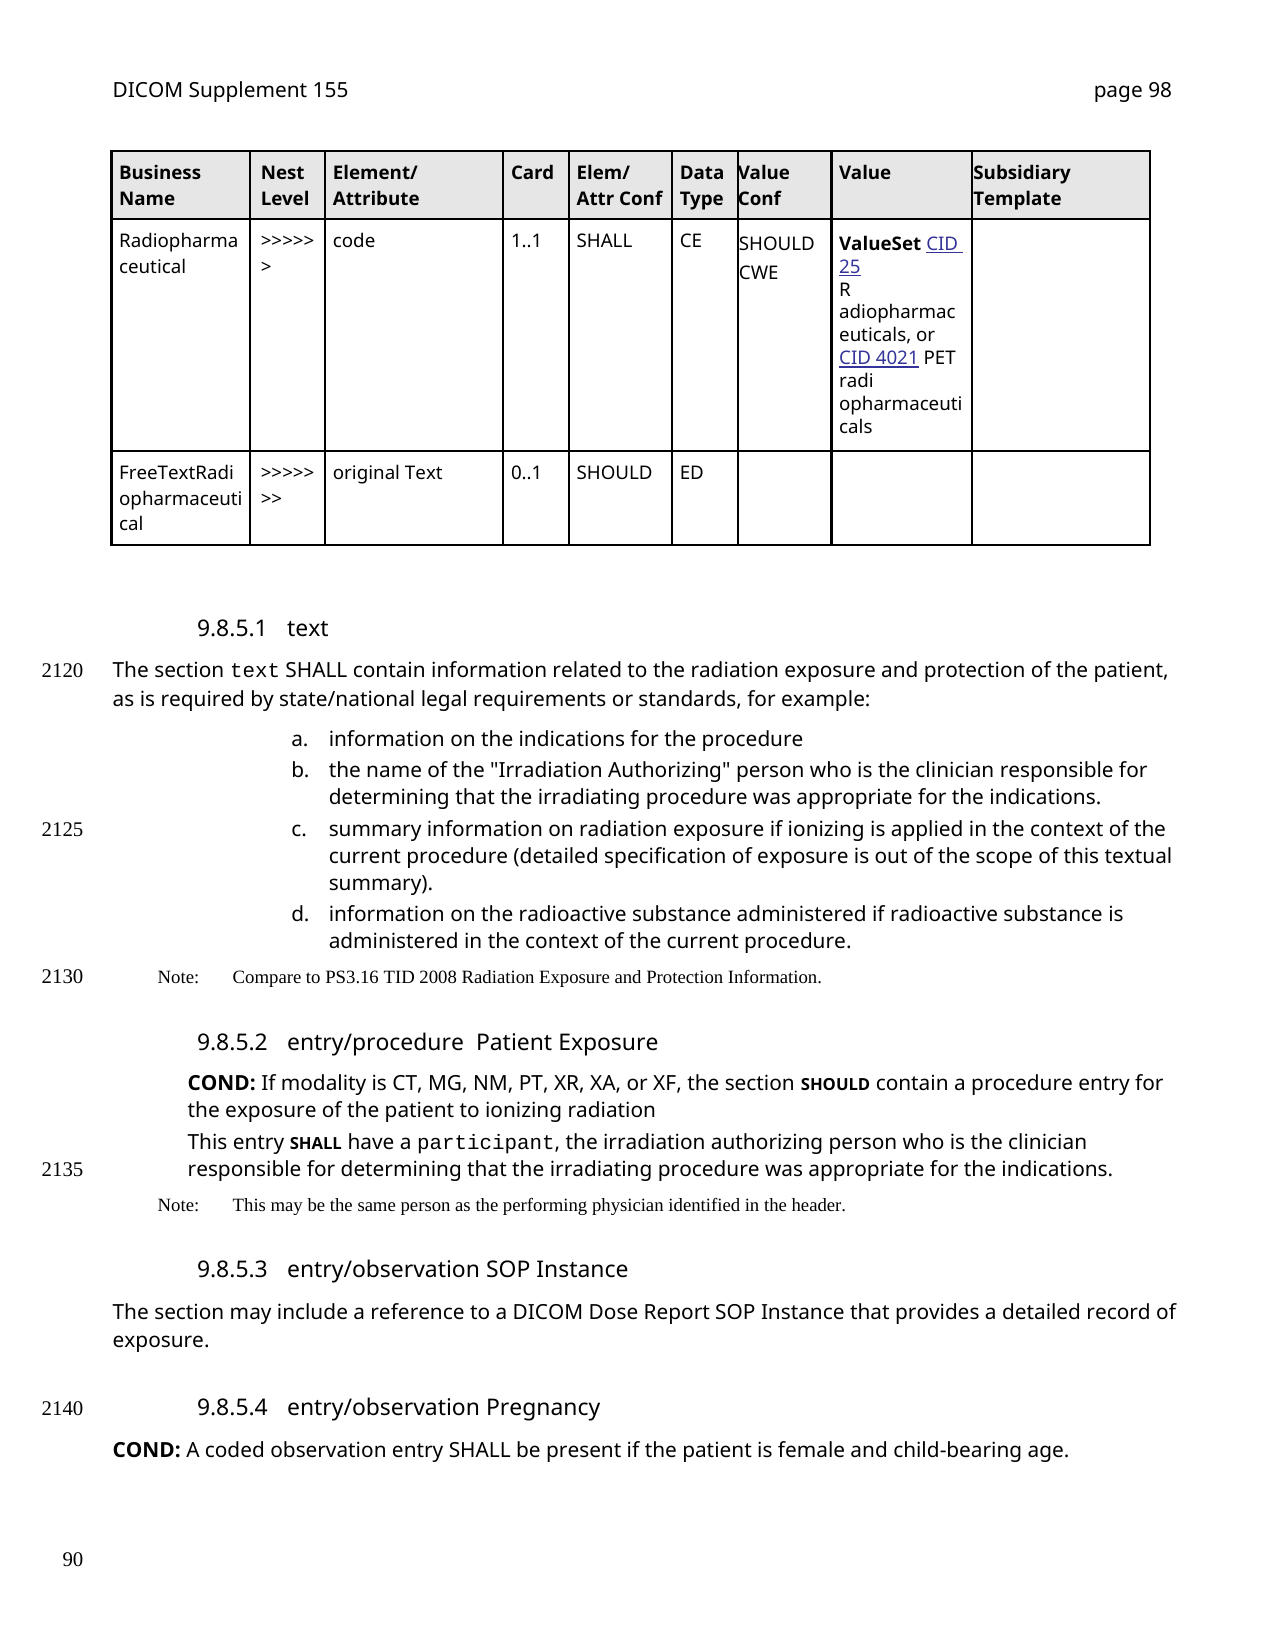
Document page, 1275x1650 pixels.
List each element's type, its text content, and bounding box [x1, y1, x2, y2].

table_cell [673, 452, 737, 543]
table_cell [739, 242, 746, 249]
text COND: If modality is CT, MG, NM, PT, XR, XA, or XF, the section SHOULD contain a procedure entry for the exposure of the patient to ionizing radiation [187, 1069, 1181, 1123]
text Note: This may be the same person as the performing physician identified in the header. [157, 1194, 1181, 1216]
list summary information on radiation exposure if ionizing is applied in the context of the current procedure (detailed specification of exposure is out of the scope of this textual summary). [291, 814, 1181, 896]
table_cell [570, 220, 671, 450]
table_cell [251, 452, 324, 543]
text The section text SHALL contain information related to the radiation exposure and protection of the patient, as is required by state/national legal requirements or standards, for example: [112, 655, 1181, 712]
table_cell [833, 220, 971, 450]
text This entry SHALL have a participant, the irradiation authorizing person who is the clinician responsible for determining that the irradiating procedure was appropriate for the indications. [187, 1127, 1181, 1182]
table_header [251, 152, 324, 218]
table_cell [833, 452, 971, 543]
subtitle entry/observation SOP Instance [197, 1253, 1181, 1284]
subtitle entry/observation Pregnancy [197, 1391, 1181, 1423]
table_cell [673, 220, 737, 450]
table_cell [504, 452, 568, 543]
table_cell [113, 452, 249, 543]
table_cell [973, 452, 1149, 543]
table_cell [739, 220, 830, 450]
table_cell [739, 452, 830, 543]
list information on the indications for the procedure [291, 725, 1181, 752]
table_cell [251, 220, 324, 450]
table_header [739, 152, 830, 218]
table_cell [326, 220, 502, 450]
subtitle entry/procedure Patient Exposure [197, 1025, 1181, 1057]
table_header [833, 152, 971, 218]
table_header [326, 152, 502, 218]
list information on the radioactive substance administered if radioactive substance is administered in the context of the current procedure. [291, 900, 1181, 954]
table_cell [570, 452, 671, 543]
text Note: Compare to PS3.16 TID 2008 Radiation Exposure and Protection Information. [157, 966, 1181, 988]
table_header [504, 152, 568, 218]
text The section may include a reference to a DICOM Dose Report SOP Instance that provides a detailed record of exposure. [112, 1297, 1181, 1354]
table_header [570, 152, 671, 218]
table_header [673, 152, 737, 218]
text COND: A coded observation entry SHALL be present if the patient is female and child-bearing age. [112, 1435, 1181, 1463]
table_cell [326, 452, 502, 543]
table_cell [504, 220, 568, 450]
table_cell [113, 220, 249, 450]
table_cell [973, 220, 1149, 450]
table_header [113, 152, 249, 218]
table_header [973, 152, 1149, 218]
list the name of the "Irradiation Authorizing" person who is the clinician responsible for determining that the irradiating procedure was appropriate for the indications. [291, 756, 1181, 810]
subtitle text [197, 611, 1181, 643]
